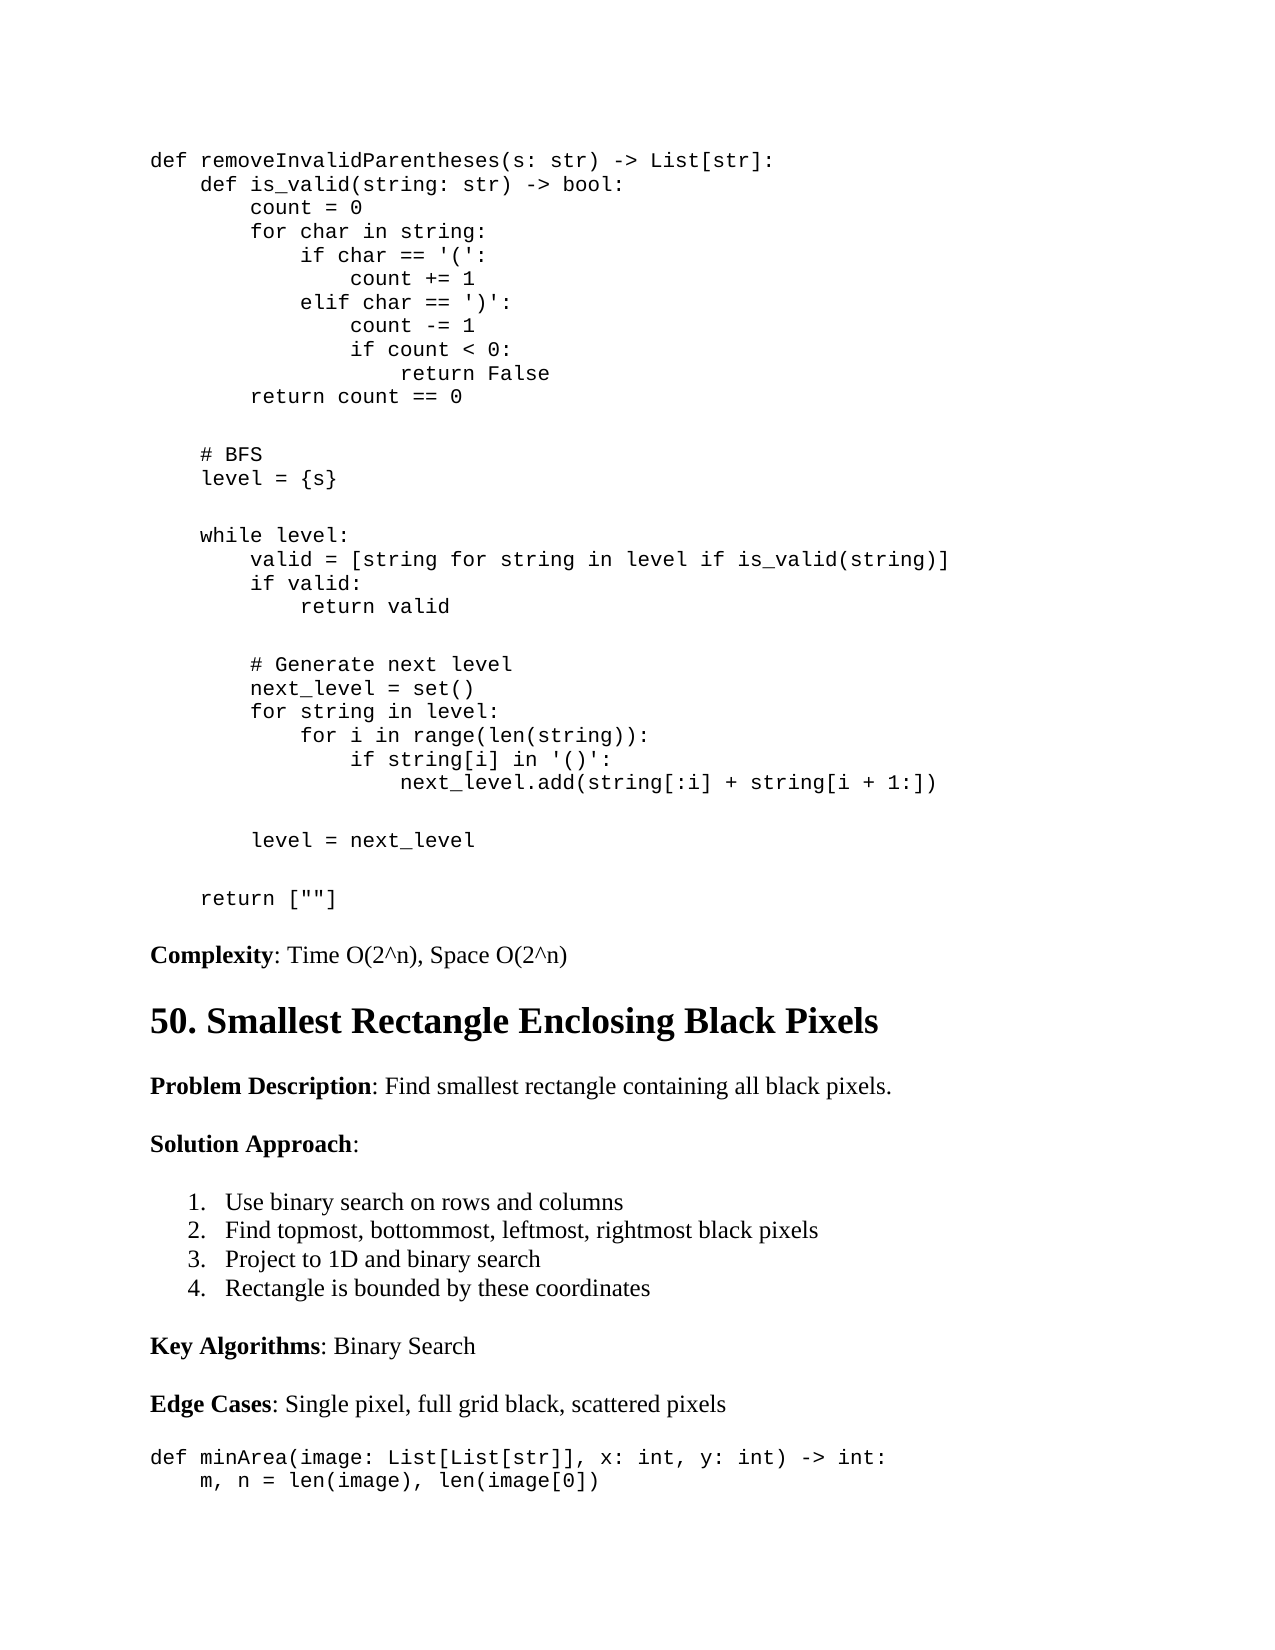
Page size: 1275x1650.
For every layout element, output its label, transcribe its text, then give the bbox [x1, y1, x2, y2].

text for string in level: [150, 701, 1125, 725]
text if valid: [150, 573, 1125, 596]
text return [""] [150, 888, 1125, 911]
text Complexity: Time O(2^n), Space O(2^n) [150, 941, 1125, 969]
text if count < 0: [150, 339, 1125, 363]
text level = {s} [150, 468, 1125, 491]
list Rectangle is bounded by these coordinates [187, 1273, 1125, 1302]
text return valid [150, 596, 1125, 620]
text count = 0 [150, 197, 1125, 221]
list Use binary search on rows and columns [187, 1187, 1125, 1215]
text if char == '(': [150, 244, 1125, 268]
list Find topmost, bottommost, leftmost, rightmost black pixels [187, 1215, 1125, 1244]
text # Generate next level [150, 654, 1125, 678]
text return False [150, 363, 1125, 386]
text def removeInvalidParentheses(s: str) -> List[str]: [150, 150, 1125, 174]
text return count == 0 [150, 386, 1125, 410]
text Edge Cases: Single pixel, full grid black, scattered pixels [150, 1389, 1125, 1417]
text count += 1 [150, 268, 1125, 292]
text Key Algorithms: Binary Search [150, 1331, 1125, 1359]
text def is_valid(string: str) -> bool: [150, 174, 1125, 197]
text next_level = set() [150, 678, 1125, 701]
text Problem Description: Find smallest rectangle containing all black pixels. [150, 1071, 1125, 1099]
text # BFS [150, 444, 1125, 468]
text elif char == ')': [150, 292, 1125, 316]
text next_level.add(string[:i] + string[i + 1:]) [150, 772, 1125, 796]
text for i in range(len(string)): [150, 725, 1125, 749]
text count -= 1 [150, 316, 1125, 339]
list Project to 1D and binary search [187, 1244, 1125, 1273]
text m, n = len(image), len(image[0]) [150, 1470, 1125, 1494]
text level = next_level [150, 830, 1125, 854]
text valid = [string for string in level if is_valid(string)] [150, 549, 1125, 573]
text Solution Approach: [150, 1129, 1125, 1157]
text 50. Smallest Rectangle Enclosing Black Pixels [150, 998, 1125, 1042]
text while level: [150, 526, 1125, 549]
text for char in string: [150, 221, 1125, 244]
text def minArea(image: List[List[str]], x: int, y: int) -> int: [150, 1447, 1125, 1470]
text if string[i] in '()': [150, 749, 1125, 772]
